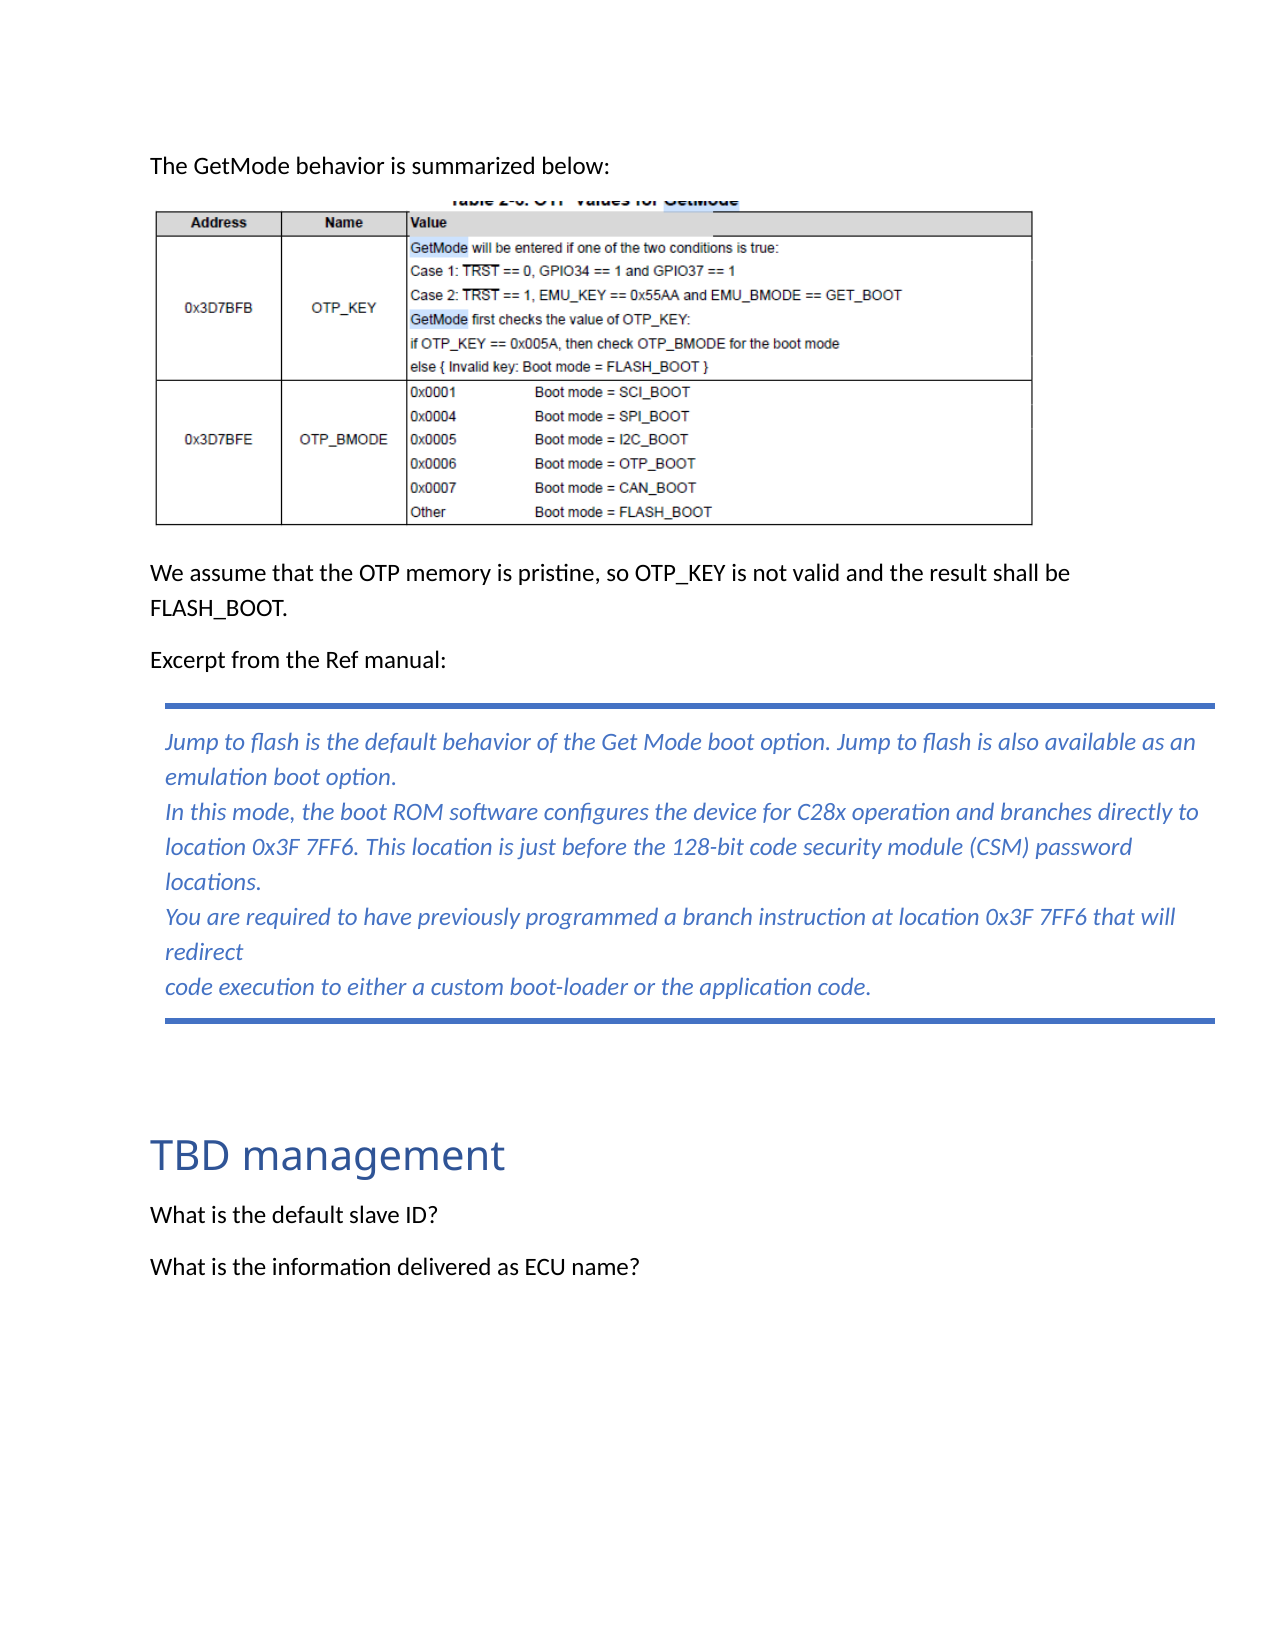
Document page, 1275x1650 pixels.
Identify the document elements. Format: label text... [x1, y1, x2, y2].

text We assume that the OTP memory is pristine, so OTP_KEY is not valid and the result shall be FLASH_BOOT. [150, 557, 1125, 623]
picture [150, 201, 1051, 531]
text What is the default slave ID? [150, 1199, 1125, 1229]
text What is the information delivered as ECU name? [150, 1251, 1125, 1281]
text The GetMode behavior is summarized below: [150, 150, 1125, 181]
subtitle TBD management [150, 1125, 1125, 1182]
text Excerpt from the Ref manual: [150, 644, 1125, 674]
